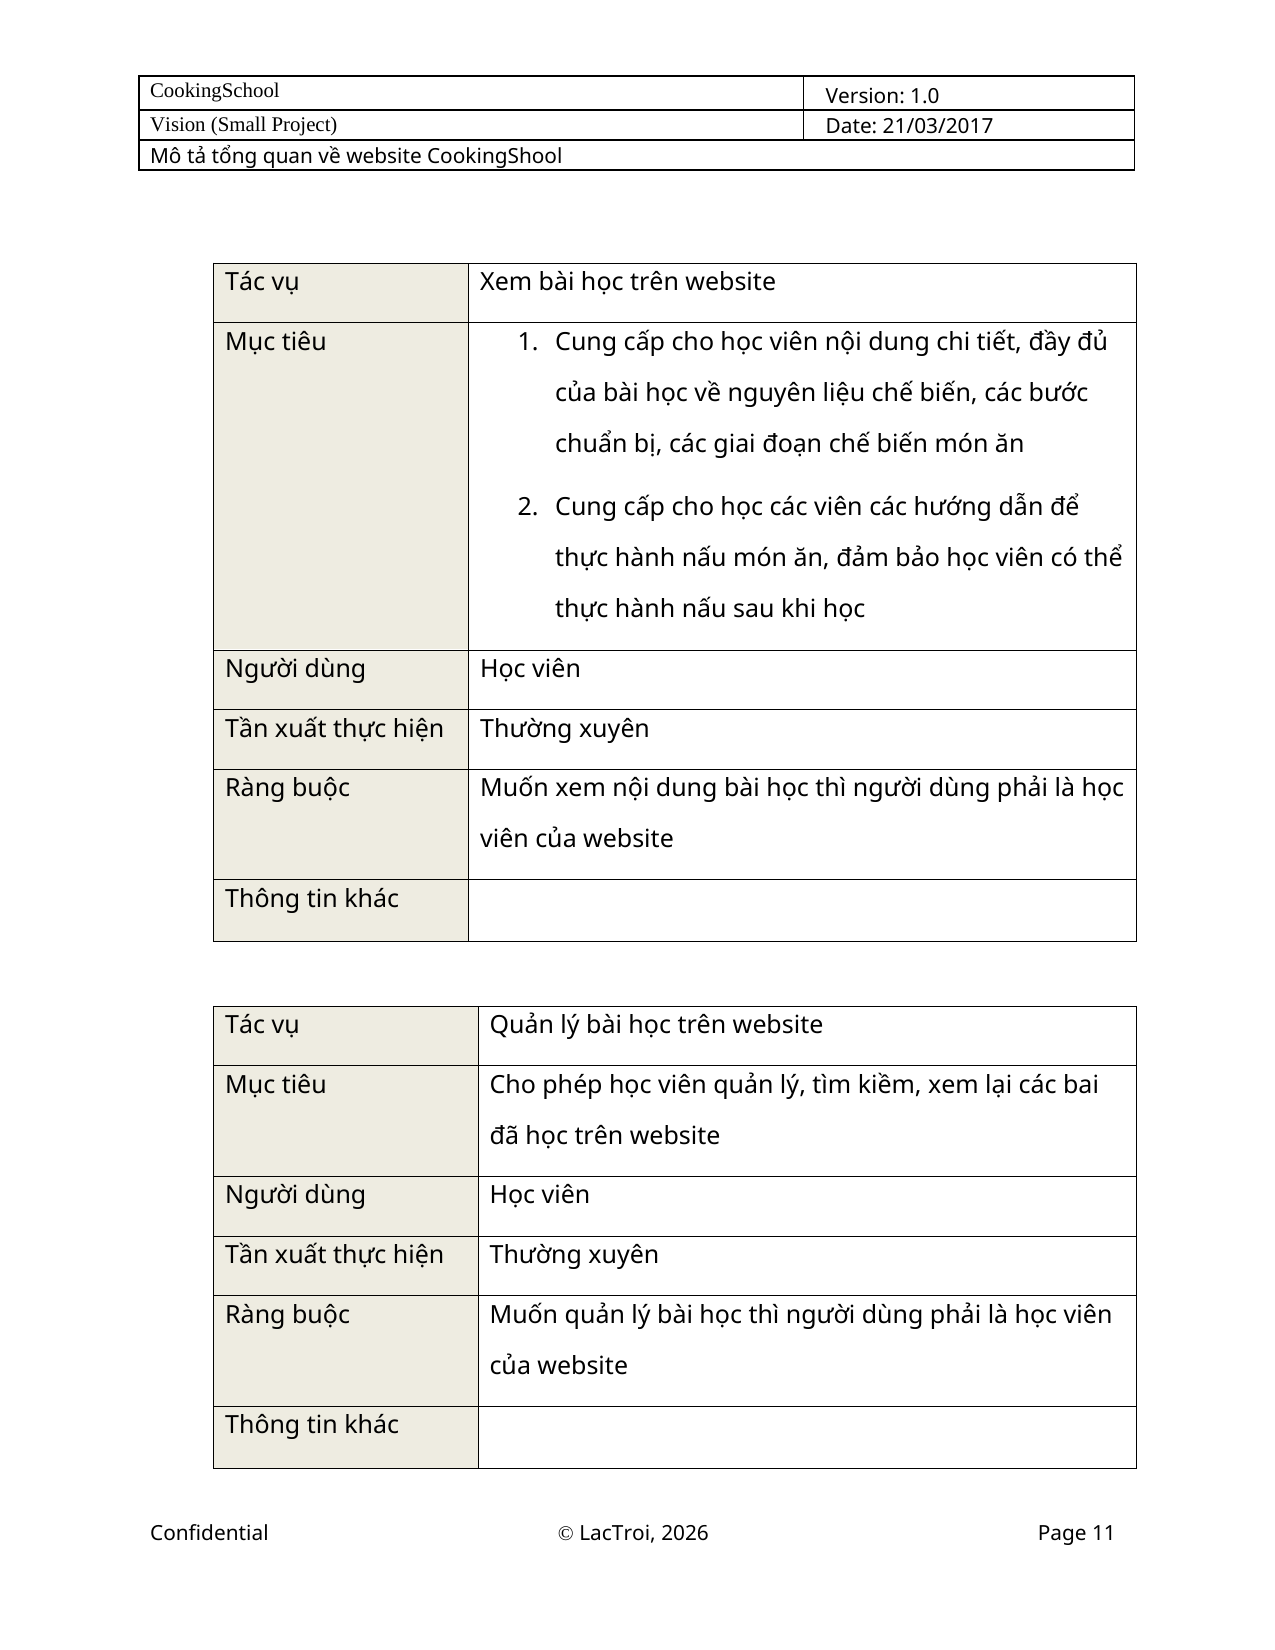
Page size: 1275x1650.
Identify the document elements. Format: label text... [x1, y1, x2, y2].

table_cell Ràng buộc [214, 770, 468, 879]
table_cell Học viên [479, 1177, 1136, 1236]
table_cell Tần xuất thực hiện [214, 1237, 478, 1295]
table_cell Học viên [469, 651, 1136, 709]
table_cell [479, 1407, 1136, 1468]
table_cell Cung cấp cho học viên nội dung chi tiết, đầy đủ của bài học về nguyên liệu chế biến, các bước chuẩn bị, các giai đoạn chế biến món ăn Cung cấp cho học các viên các hướng dẫn để thực hành nấu món ăn, đảm bảo học viên có thể thực hành nấu sau khi học [469, 323, 1136, 649]
table_cell Thông tin khác [214, 1407, 478, 1468]
table_cell Thường xuyên [479, 1237, 1136, 1295]
table_cell Cho phép học viên quản lý, tìm kiềm, xem lại các bai đã học trên website [479, 1066, 1136, 1176]
table_cell [469, 880, 1136, 941]
table_cell Muốn quản lý bài học thì người dùng phải là học viên của website [479, 1296, 1136, 1406]
table_header Quản lý bài học trên website [479, 1007, 1136, 1065]
table_cell Người dùng [214, 651, 468, 709]
table_cell Thường xuyên [469, 710, 1136, 769]
table_cell Ràng buộc [214, 1296, 478, 1406]
table_cell Mục tiêu [214, 1066, 478, 1176]
table_cell Tần xuất thực hiện [214, 710, 468, 769]
table_cell Mục tiêu [214, 323, 468, 649]
table_cell Người dùng [214, 1177, 478, 1236]
table_header Tác vụ [214, 1007, 478, 1065]
table_header Xem bài học trên website [469, 264, 1136, 322]
table_cell Thông tin khác [214, 880, 468, 941]
table_cell Muốn xem nội dung bài học thì người dùng phải là học viên của website [469, 770, 1136, 879]
table_header Tác vụ [214, 264, 468, 322]
